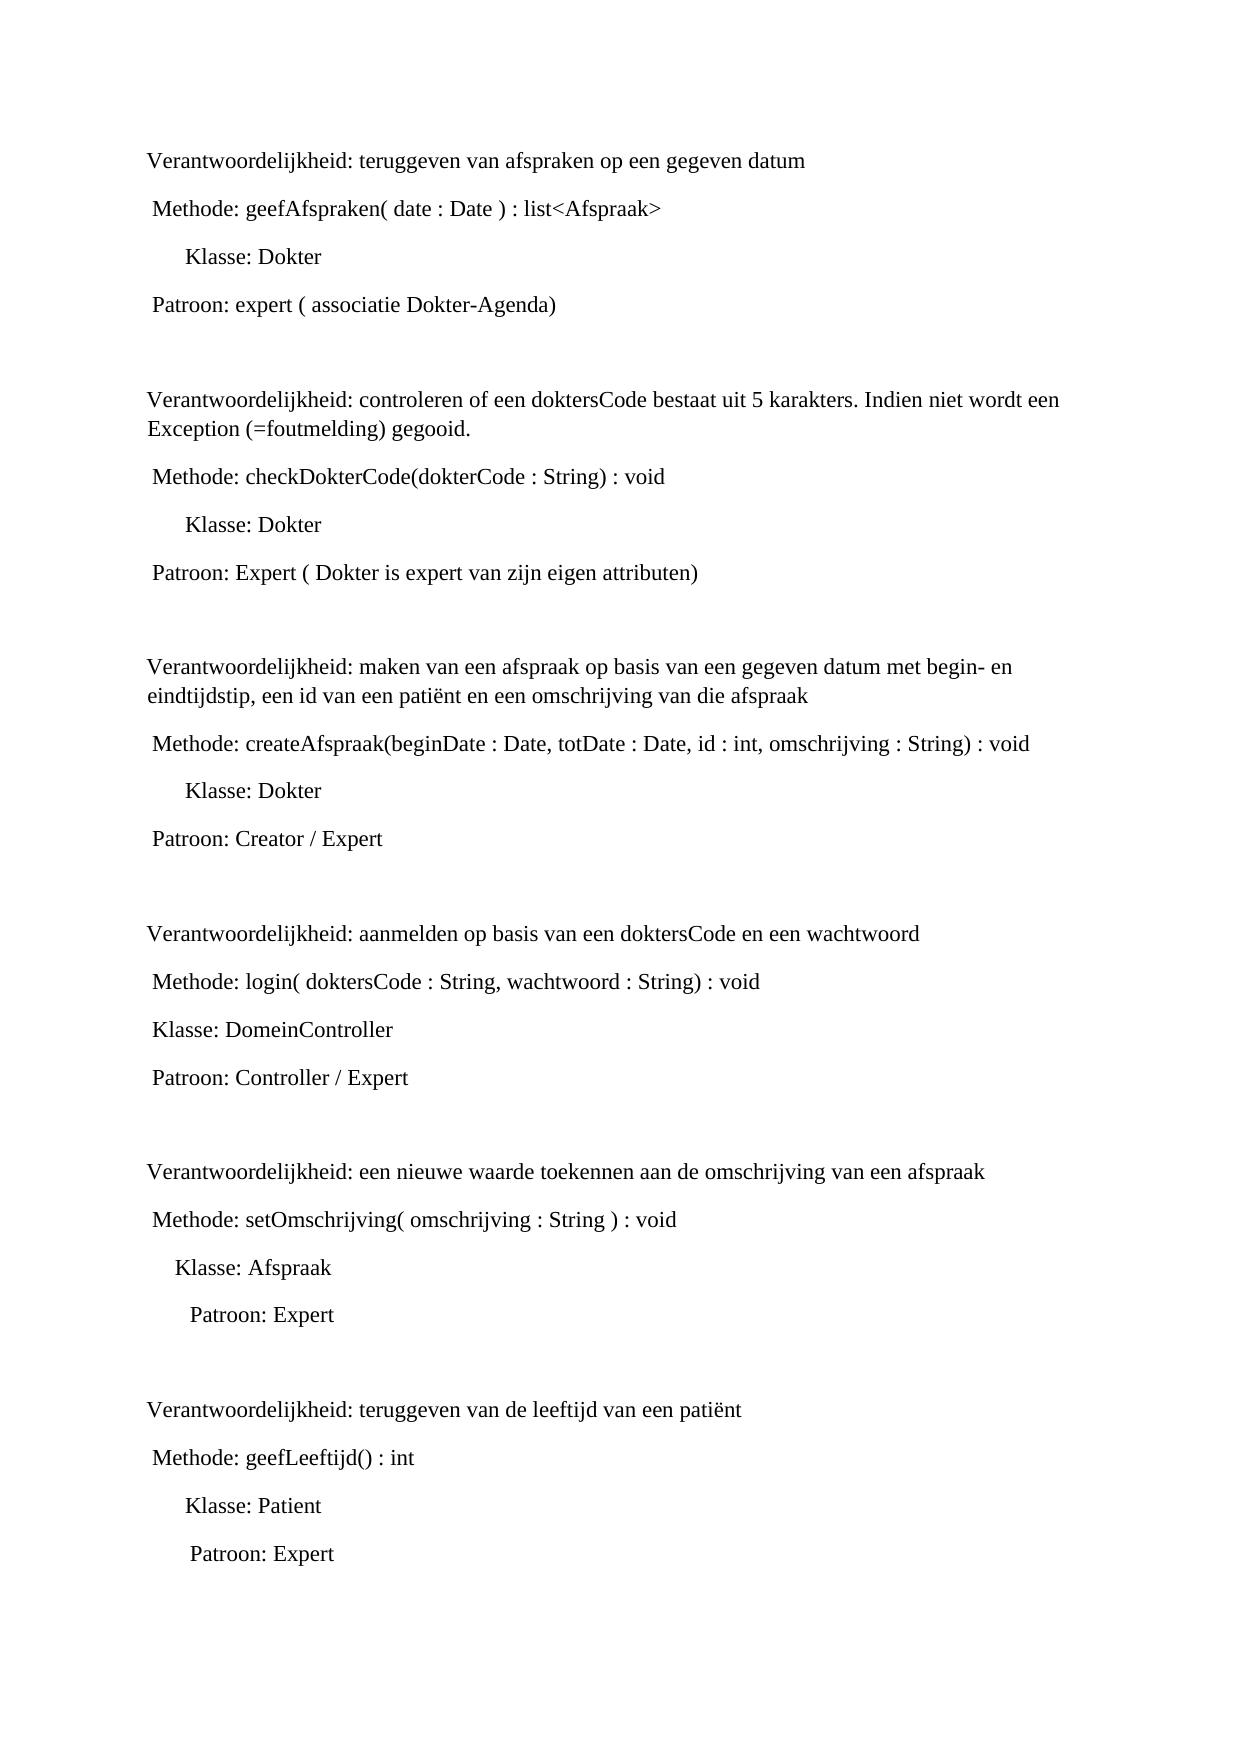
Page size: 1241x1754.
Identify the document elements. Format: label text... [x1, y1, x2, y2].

text Methode: login( doktersCode : String, wachtwoord : String) : void [146, 968, 1098, 994]
text Verantwoordelijkheid: teruggeven van afspraken op een gegeven datum [146, 147, 1098, 174]
text Klasse: Patient [146, 1492, 1098, 1518]
text Verantwoordelijkheid: maken van een afspraak op basis van een gegeven datum met begin- en eindtijdstip, een id van een patiënt en een omschrijving van die afspraak [146, 653, 1098, 708]
text Klasse: Dokter [146, 778, 1098, 804]
text Methode: setOmschrijving( omschrijving : String ) : void [146, 1206, 1098, 1232]
text Methode: geefAfspraken( date : Date ) : list<Afspraak> [146, 195, 1098, 222]
text Klasse: Afspraak [146, 1254, 1098, 1280]
text Methode: geefLeeftijd() : int [146, 1444, 1098, 1470]
text Patroon: Expert ( Dokter is expert van zijn eigen attributen) [146, 558, 1098, 585]
text Verantwoordelijkheid: aanmelden op basis van een doktersCode en een wachtwoord [146, 920, 1098, 946]
text Patroon: Expert [146, 1302, 1098, 1328]
text Patroon: Expert [146, 1539, 1098, 1566]
text Verantwoordelijkheid: controleren of een doktersCode bestaat uit 5 karakters. Indien niet wordt een Exception (=foutmelding) gegooid. [146, 386, 1098, 441]
text Klasse: Dokter [146, 511, 1098, 537]
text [146, 291, 1098, 318]
text Patroon: Creator / Expert [146, 826, 1098, 852]
text Verantwoordelijkheid: een nieuwe waarde toekennen aan de omschrijving van een afspraak [146, 1158, 1098, 1184]
text Methode: createAfspraak(beginDate : Date, totDate : Date, id : int, omschrijving : String) : void [146, 730, 1098, 756]
text Patroon: Controller / Expert [146, 1063, 1098, 1090]
text Klasse: Dokter [146, 243, 1098, 270]
text Methode: checkDokterCode(dokterCode : String) : void [146, 463, 1098, 489]
text Verantwoordelijkheid: teruggeven van de leeftijd van een patiënt [146, 1396, 1098, 1422]
text Klasse: DomeinController [146, 1016, 1098, 1042]
